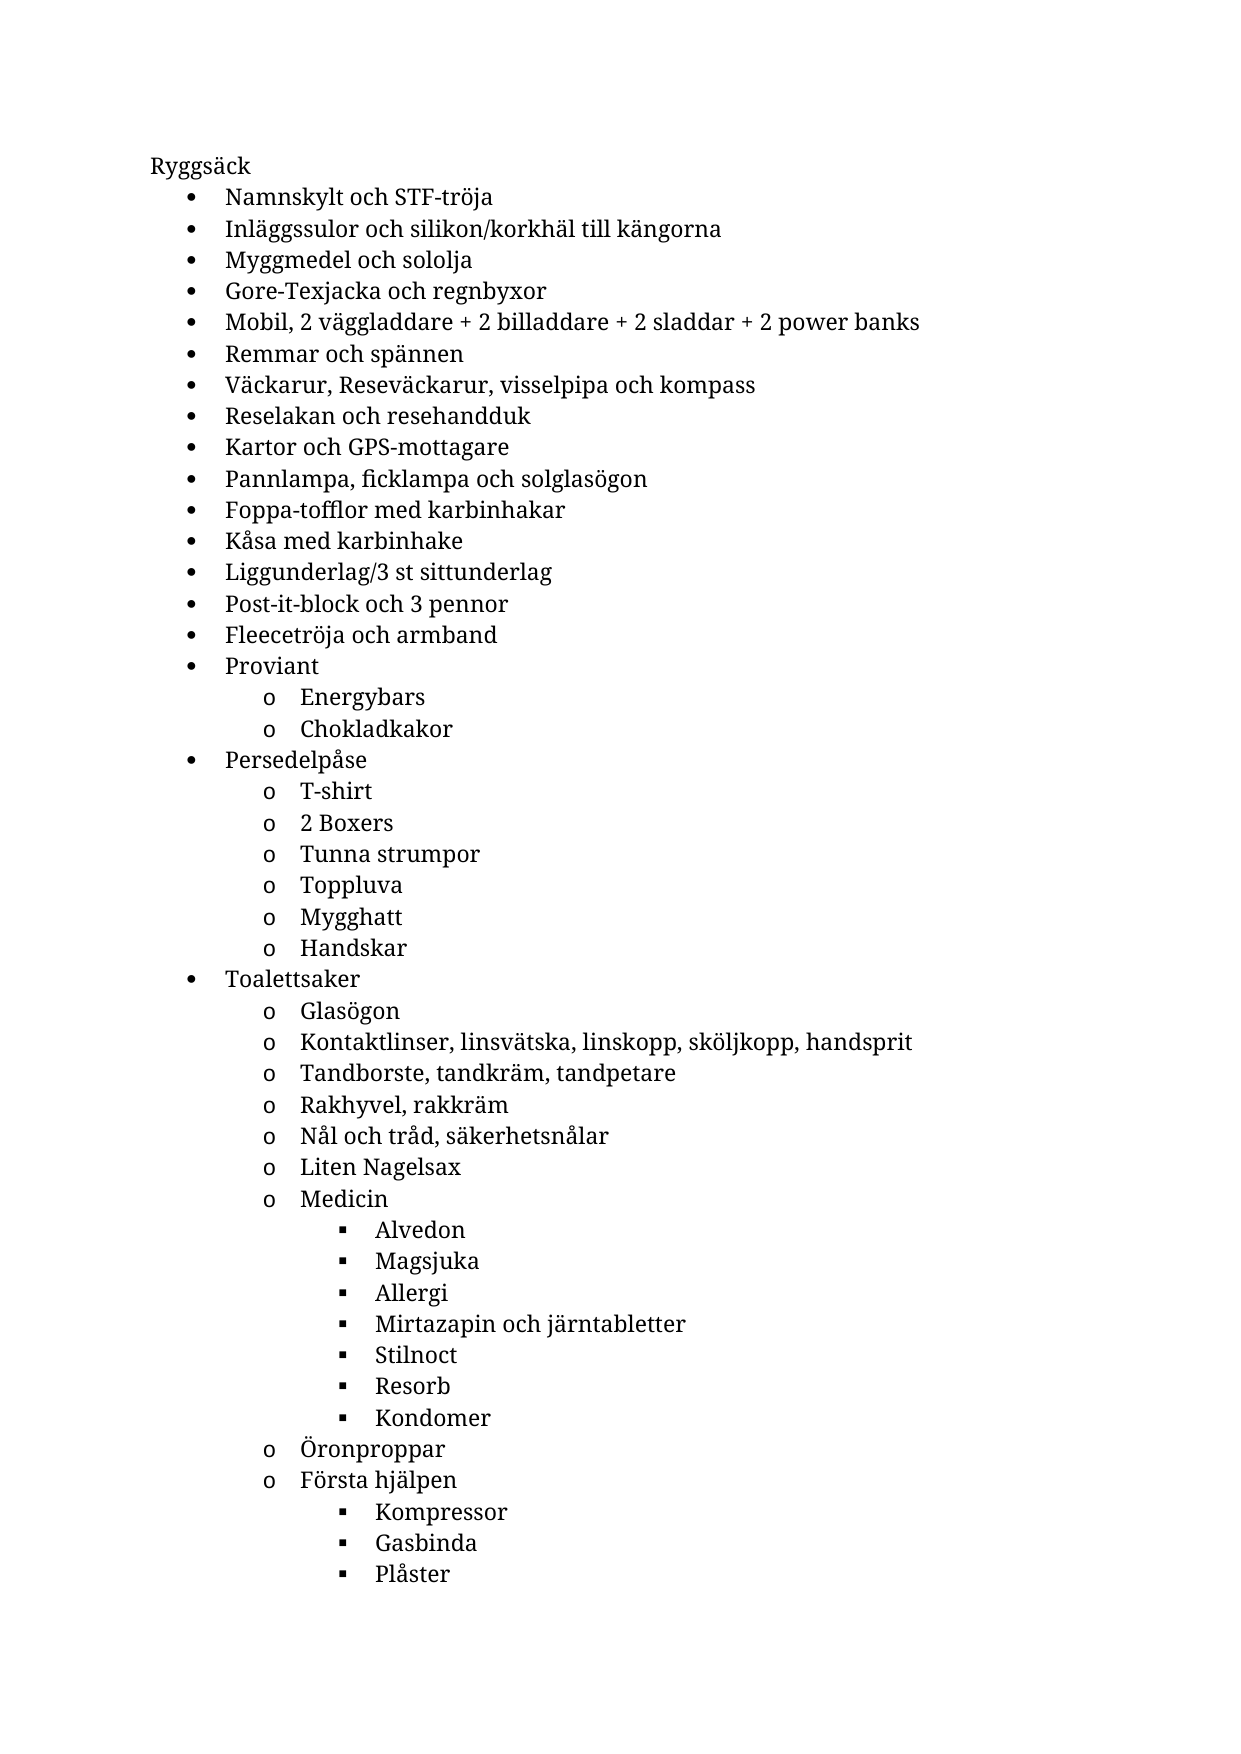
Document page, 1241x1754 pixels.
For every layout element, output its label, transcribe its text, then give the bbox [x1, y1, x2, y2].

list Chokladkakor [262, 713, 1090, 744]
list Energybars [262, 681, 1090, 713]
list Öronproppar [262, 1433, 1090, 1464]
list Myggmedel och sololja [187, 244, 1090, 275]
list Tandborste, tandkräm, tandpetare [262, 1057, 1090, 1089]
list Foppa-tofflor med karbinhakar [187, 494, 1090, 525]
list Pannlampa, ficklampa och solglasögon [187, 462, 1090, 494]
list Handskar [262, 932, 1090, 963]
list Resorb [337, 1370, 1090, 1402]
list Alvedon [337, 1214, 1090, 1245]
list Väckarur, Reseväckarur, visselpipa och kompass [187, 369, 1090, 400]
list Första hjälpen [262, 1464, 1090, 1496]
list Gore-Texjacka och regnbyxor [187, 275, 1090, 306]
list Plåster [337, 1558, 1090, 1589]
list Mirtazapin och järntabletter [337, 1308, 1090, 1339]
list Persedelpåse [187, 744, 1090, 775]
list Kompressor [337, 1496, 1090, 1527]
list T-shirt [262, 775, 1090, 807]
list Kontaktlinser, linsvätska, linskopp, sköljkopp, handsprit [262, 1026, 1090, 1057]
list Nål och tråd, säkerhetsnålar [262, 1120, 1090, 1151]
list Proviant [187, 650, 1090, 681]
list Toalettsaker [187, 963, 1090, 994]
list Glasögon [262, 994, 1090, 1026]
list Kondomer [337, 1402, 1090, 1433]
list Liten Nagelsax [262, 1151, 1090, 1183]
list Mygghatt [262, 901, 1090, 932]
list Fleecetröja och armband [187, 619, 1090, 650]
list Rakhyvel, rakkräm [262, 1089, 1090, 1120]
list Kåsa med karbinhake [187, 525, 1090, 556]
list Tunna strumpor [262, 838, 1090, 869]
list Post-it-block och 3 pennor [187, 587, 1090, 619]
list Mobil, 2 väggladdare + 2 billaddare + 2 sladdar + 2 power banks [187, 306, 1090, 337]
list Magsjuka [337, 1245, 1090, 1277]
list Remmar och spännen [187, 337, 1090, 369]
list Gasbinda [337, 1527, 1090, 1558]
list Toppluva [262, 869, 1090, 901]
list Medicin [262, 1183, 1090, 1214]
list Stilnoct [337, 1339, 1090, 1370]
list Kartor och GPS-mottagare [187, 431, 1090, 462]
list 2 Boxers [262, 807, 1090, 838]
text Ryggsäck [150, 150, 1090, 181]
list Liggunderlag/3 st sittunderlag [187, 556, 1090, 587]
list Inläggssulor och silikon/korkhäl till kängorna [187, 212, 1090, 244]
list Namnskylt och STF-tröja [187, 181, 1090, 212]
list Allergi [337, 1277, 1090, 1308]
list Reselakan och resehandduk [187, 400, 1090, 431]
